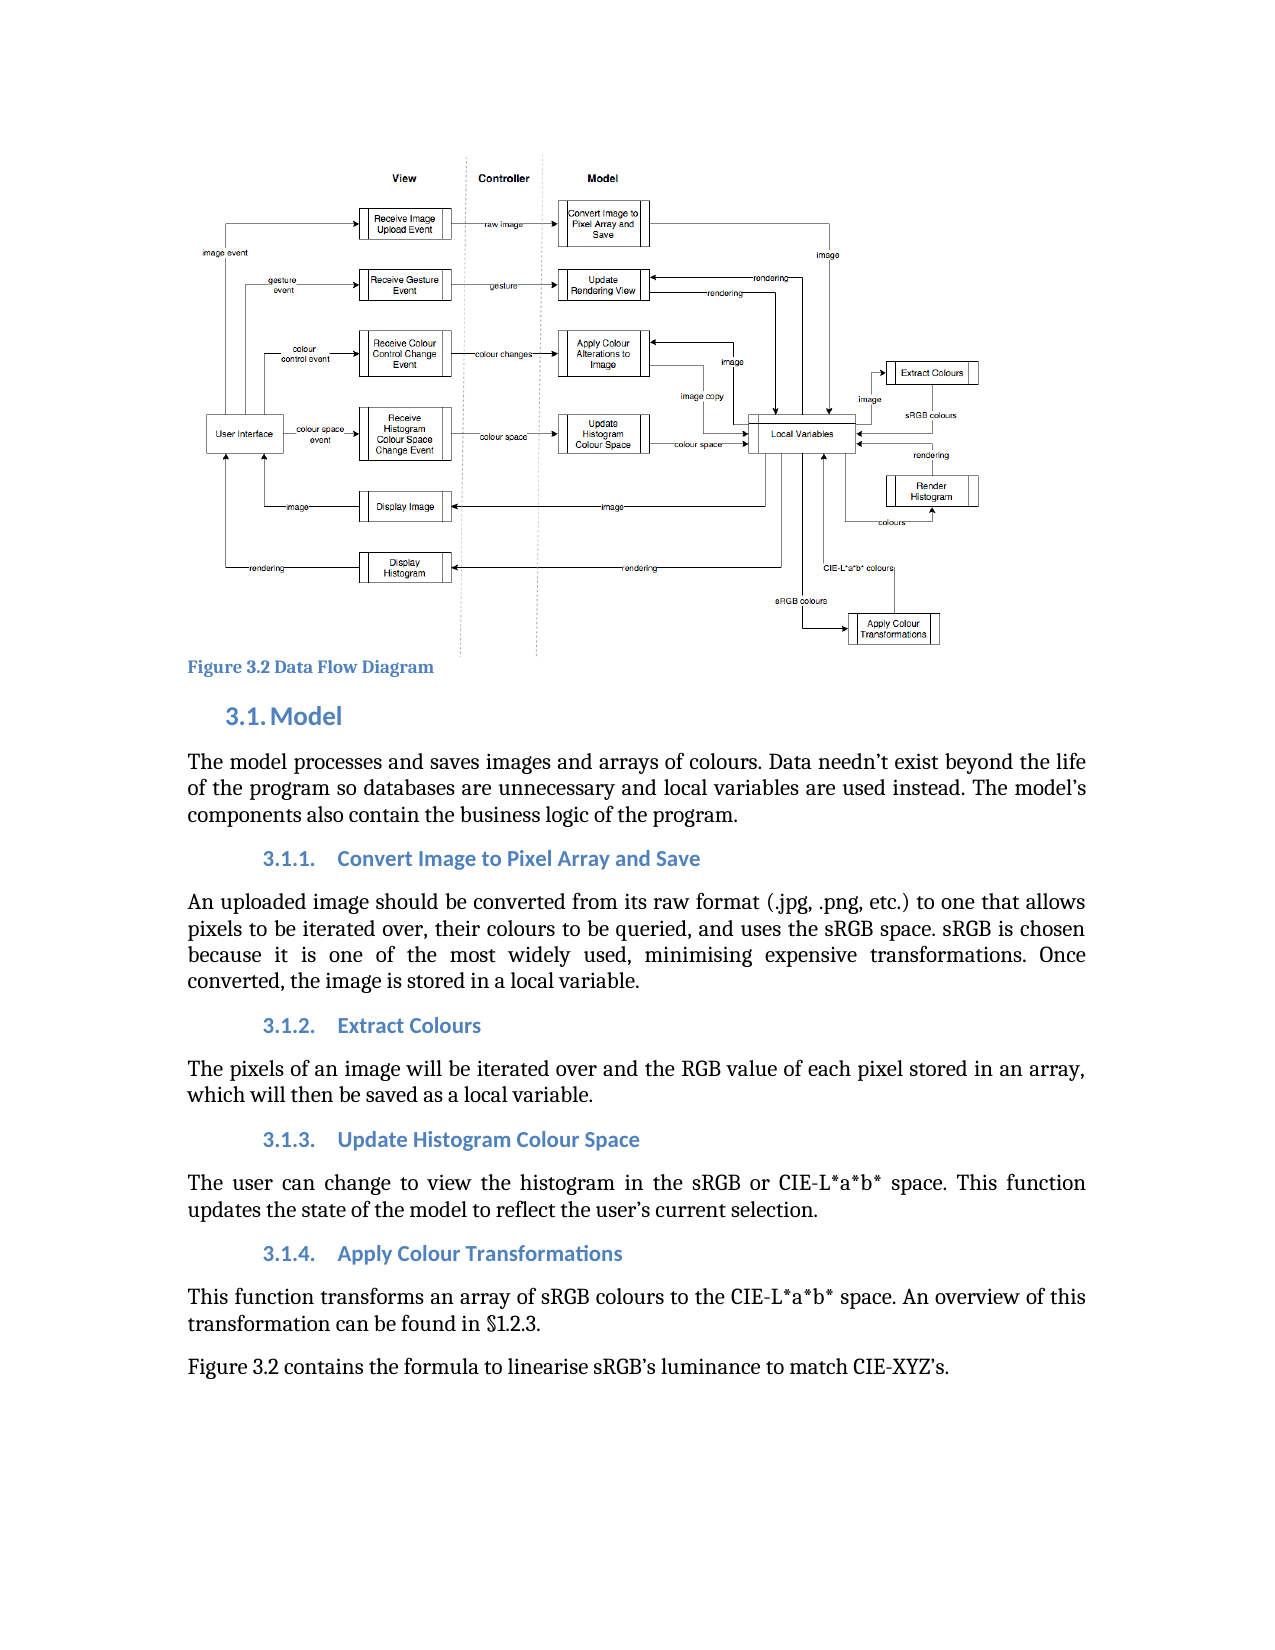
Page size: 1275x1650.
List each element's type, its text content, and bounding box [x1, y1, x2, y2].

text This function transforms an array of sRGB colours to the CIE-L*a*b* space. An overview of this transformation can be found in §1.2.3. [187, 1284, 1087, 1337]
text The pixels of an image will be iterated over and the RGB value of each pixel stored in an array, which will then be saved as a local variable. [187, 1056, 1087, 1109]
subtitle Model [225, 699, 1087, 732]
subtitle Extract Colours [262, 1011, 1087, 1039]
subtitle Update Histogram Colour Space [262, 1125, 1087, 1153]
text Figure 3.2 contains the formula to linearise sRGB’s luminance to match CIE-XYZ’s. [187, 1353, 1087, 1380]
subtitle Convert Image to Pixel Array and Save [262, 844, 1087, 872]
text An uploaded image should be converted from its raw format (.jpg, .png, etc.) to one that allows pixels to be iterated over, their colours to be queried, and uses the sRGB space. sRGB is chosen because it is one of the most widely used, minimising expensive transformations. Once converted, the image is stored in a local variable. [187, 889, 1087, 994]
text The model processes and saves images and arrays of colours. Data needn’t exist beyond the life of the program so databases are unnecessary and local variables are used instead. The model’s components also contain the business logic of the program. [187, 749, 1087, 828]
text The user can change to view the histogram in the sRGB or CIE-L*a*b* space. This function updates the state of the model to reflect the user’s current selection. [187, 1170, 1087, 1223]
subtitle Apply Colour Transformations [262, 1239, 1087, 1267]
picture [187, 150, 1004, 657]
